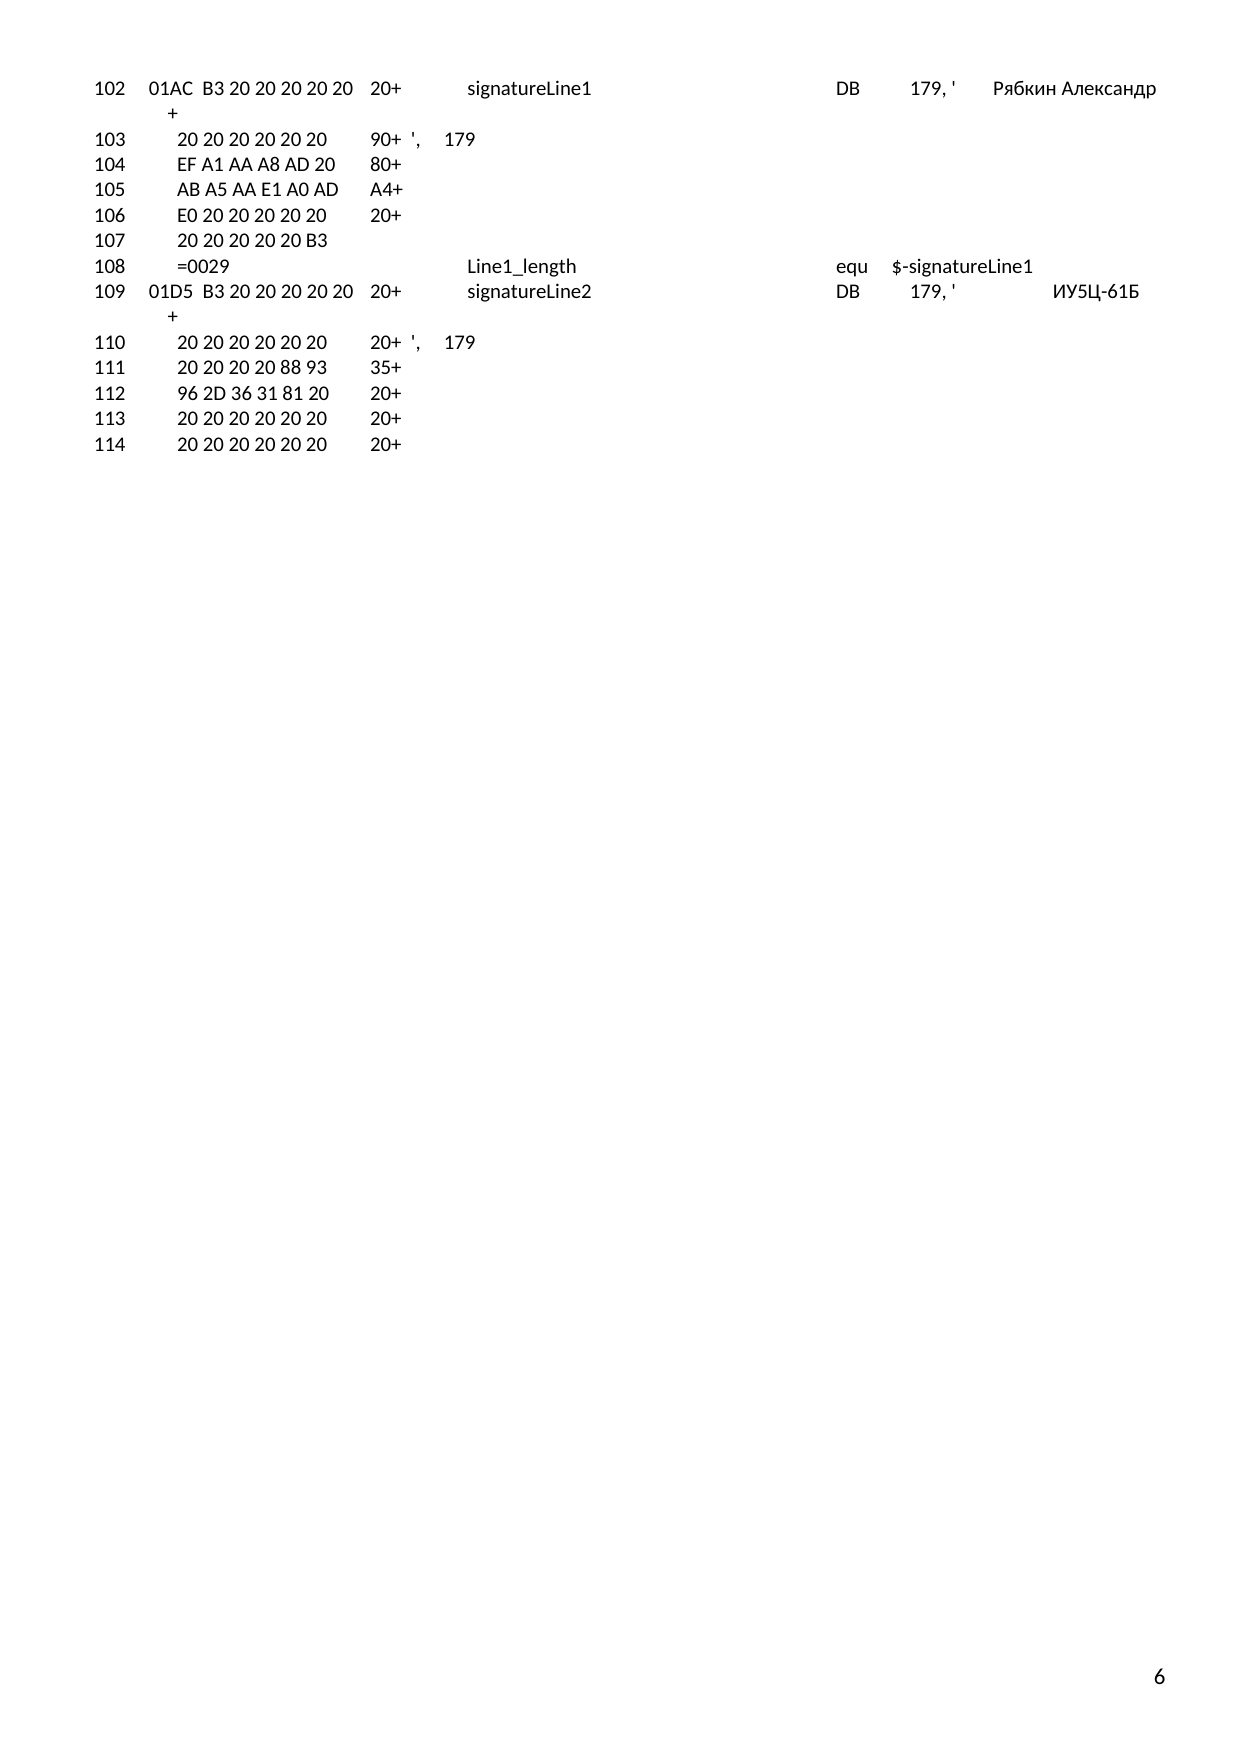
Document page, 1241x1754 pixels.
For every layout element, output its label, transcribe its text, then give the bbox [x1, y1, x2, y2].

text 103 20 20 20 20 20 20 90+ ', 179 [75, 126, 1165, 151]
text 110 20 20 20 20 20 20 20+ ', 179 [75, 329, 1165, 354]
text 113 20 20 20 20 20 20 20+ [75, 405, 1165, 431]
text 105 AB A5 AA E1 A0 AD A4+ [75, 177, 1165, 202]
text 102 01AC B3 20 20 20 20 20 20+ signatureLine1 DB 179, ' Рябкин Александр + [75, 75, 1165, 126]
text 112 96 2D 36 31 81 20 20+ [75, 380, 1165, 405]
text 108 =0029 Line1_length equ $-signatureLine1 [75, 253, 1165, 278]
text 111 20 20 20 20 88 93 35+ [75, 354, 1165, 380]
text 109 01D5 B3 20 20 20 20 20 20+ signatureLine2 DB 179, ' ИУ5Ц-61Б + [75, 278, 1165, 329]
text 106 E0 20 20 20 20 20 20+ [75, 202, 1165, 227]
text 104 EF A1 AA A8 AD 20 80+ [75, 151, 1165, 177]
text 114 20 20 20 20 20 20 20+ [75, 431, 1165, 456]
text 107 20 20 20 20 20 B3 [75, 227, 1165, 253]
